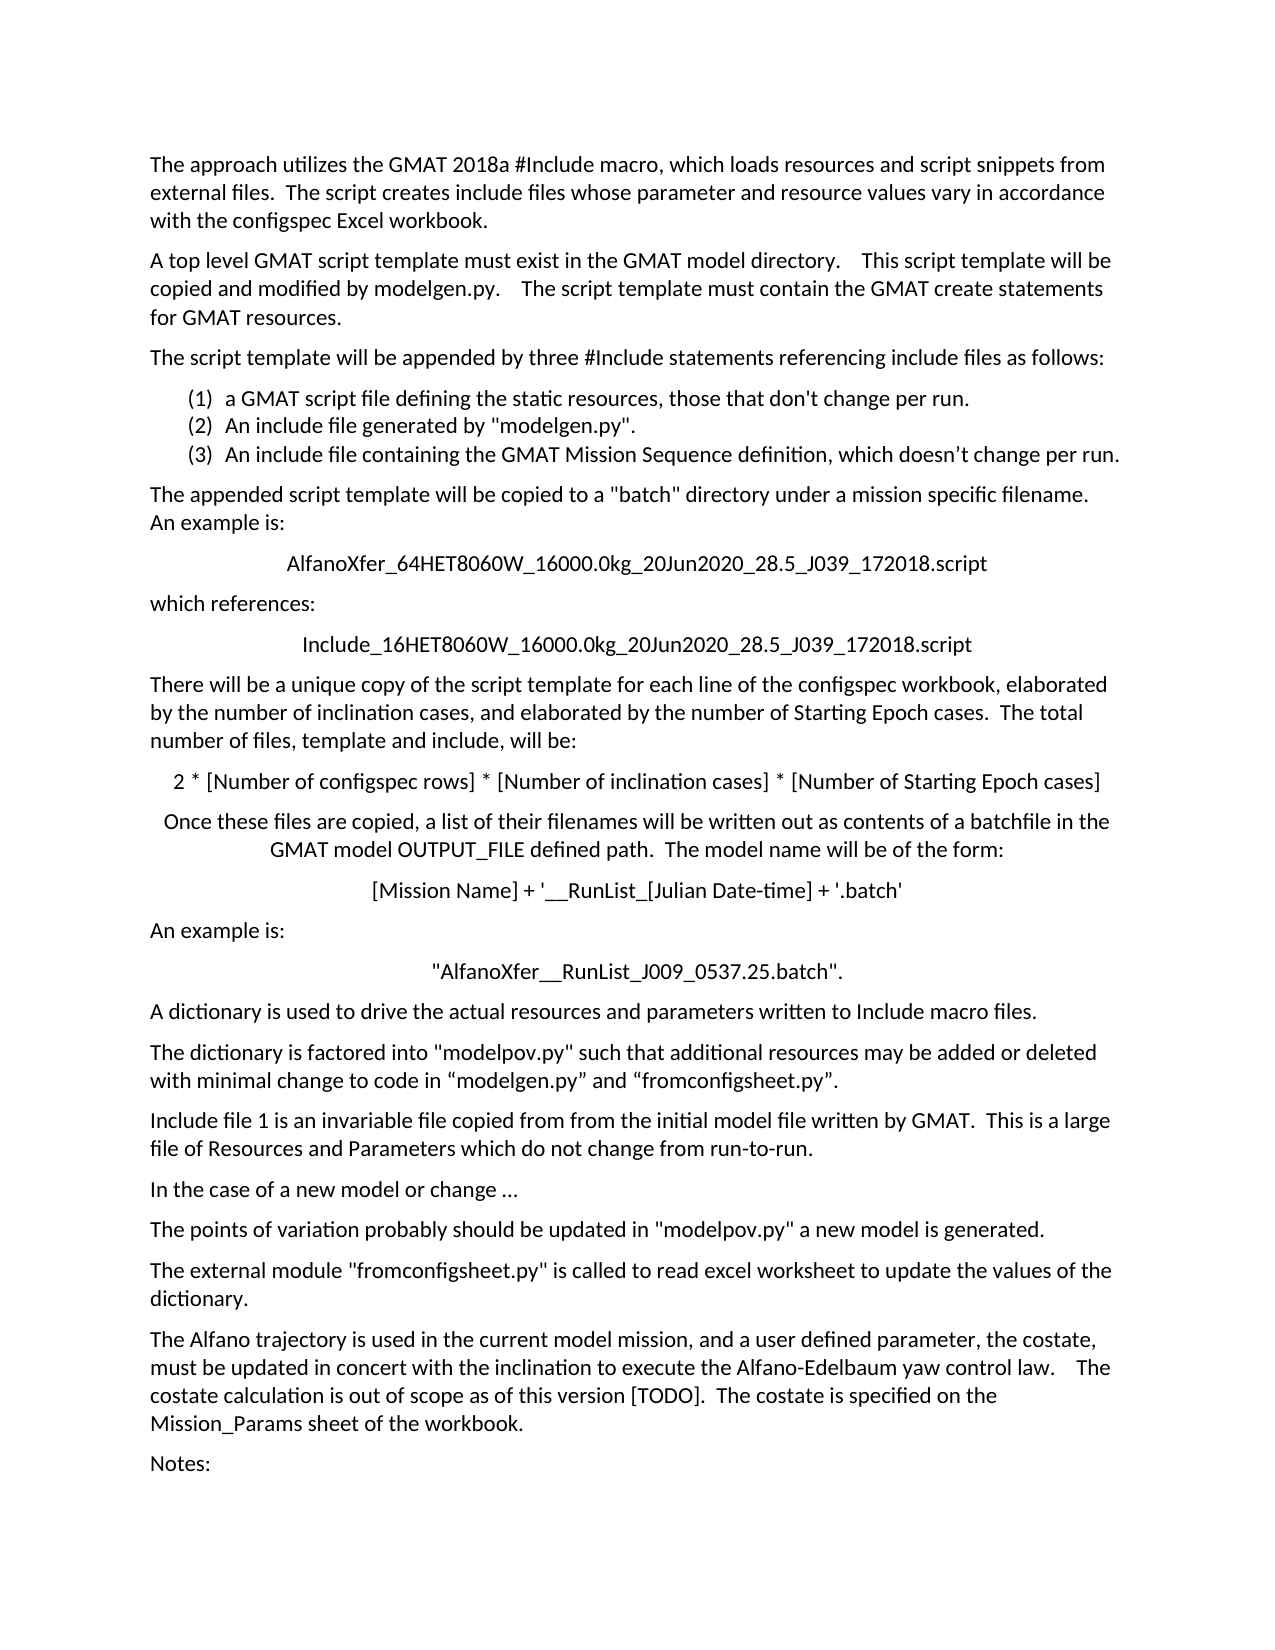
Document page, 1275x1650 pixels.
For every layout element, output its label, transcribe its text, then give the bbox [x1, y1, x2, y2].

text The dictionary is factored into "modelpov.py" such that additional resources may be added or deleted with minimal change to code in “modelgen.py” and “fromconfigsheet.py”. [150, 1038, 1125, 1094]
text which references: [150, 589, 1125, 617]
text Include_16HET8060W_16000.0kg_20Jun2020_28.5_J039_172018.script [150, 630, 1125, 658]
text In the case of a new model or change … [150, 1175, 1125, 1203]
text Include file 1 is an invariable file copied from from the initial model file written by GMAT. This is a large file of Resources and Parameters which do not change from run-to-run. [150, 1107, 1125, 1163]
text Notes: [150, 1449, 1125, 1477]
text A top level GMAT script template must exist in the GMAT model directory. This script template will be copied and modified by modelgen.py. The script template must contain the GMAT create statements for GMAT resources. [150, 247, 1125, 331]
text The appended script template will be copied to a "batch" directory under a mission specific filename. An example is: [150, 480, 1125, 536]
text "AlfanoXfer__RunList_J009_0537.25.batch". [150, 957, 1125, 985]
text There will be a unique copy of the script template for each line of the configspec workbook, elaborated by the number of inclination cases, and elaborated by the number of Starting Epoch cases. The total number of files, template and include, will be: [150, 670, 1125, 754]
text [Mission Name] + '__RunList_[Julian Date-time] + '.batch' [150, 876, 1125, 904]
text The script template will be appended by three #Include statements referencing include files as follows: [150, 343, 1125, 371]
list a GMAT script file defining the static resources, those that don't change per run. [187, 384, 1125, 412]
text The external module "fromconfigsheet.py" is called to read excel worksheet to update the values of the dictionary. [150, 1256, 1125, 1312]
list An include file generated by "modelgen.py". [187, 412, 1125, 440]
text A dictionary is used to drive the actual resources and parameters written to Include macro files. [150, 997, 1125, 1026]
text An example is: [150, 916, 1125, 944]
text 2 * [Number of configspec rows] * [Number of inclination cases] * [Number of Starting Epoch cases] [150, 767, 1125, 795]
text The points of variation probably should be updated in "modelpov.py" a new model is generated. [150, 1216, 1125, 1244]
text AlfanoXfer_64HET8060W_16000.0kg_20Jun2020_28.5_J039_172018.script [150, 549, 1125, 577]
text The approach utilizes the GMAT 2018a #Include macro, which loads resources and script snippets from external files. The script creates include files whose parameter and resource values vary in accordance with the configspec Excel workbook. [150, 150, 1125, 234]
text The Alfano trajectory is used in the current model mission, and a user defined parameter, the costate, must be updated in concert with the inclination to execute the Alfano-Edelbaum yaw control law. The costate calculation is out of scope as of this version [TODO]. The costate is specified on the Mission_Params sheet of the workbook. [150, 1325, 1125, 1437]
text Once these files are copied, a list of their filenames will be written out as contents of a batchfile in the GMAT model OUTPUT_FILE defined path. The model name will be of the form: [150, 807, 1125, 863]
list An include file containing the GMAT Mission Sequence definition, which doesn’t change per run. [187, 440, 1125, 468]
